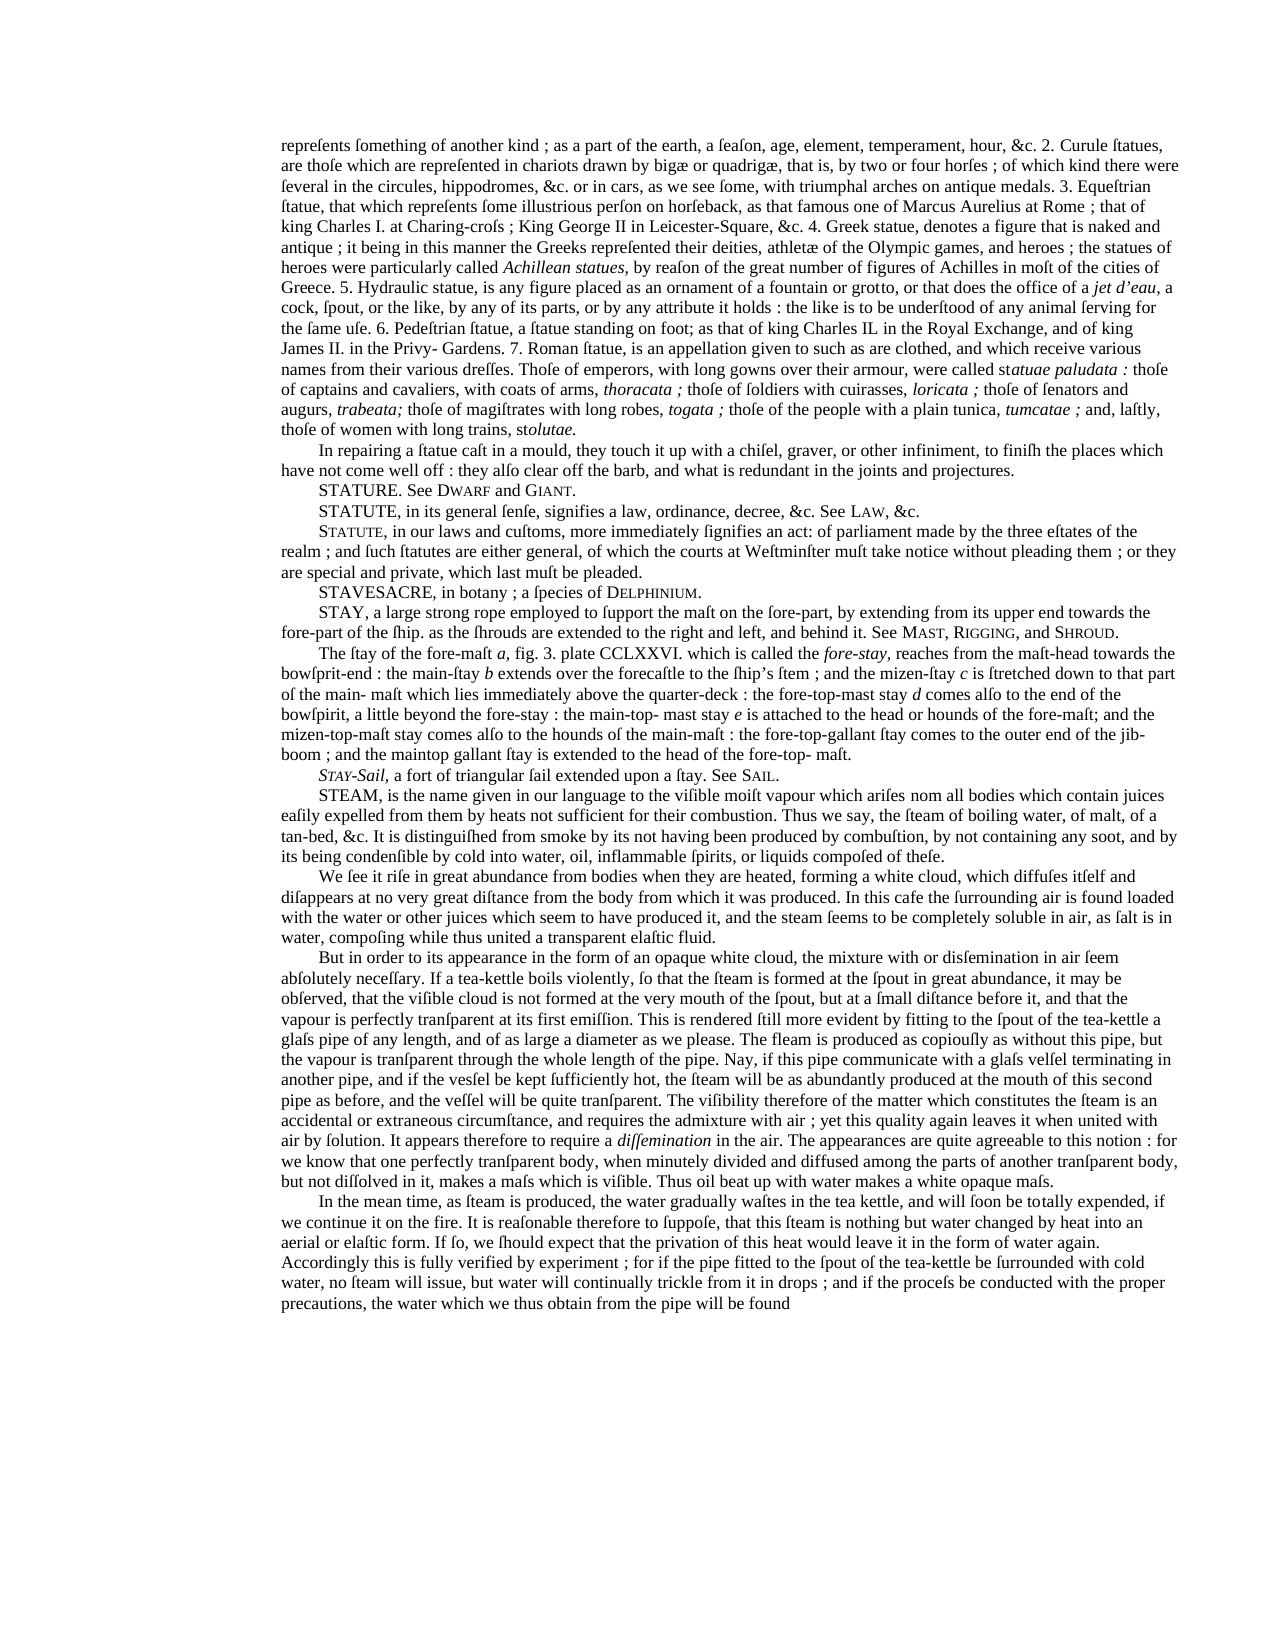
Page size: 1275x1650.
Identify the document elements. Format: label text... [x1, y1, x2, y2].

text STATURE. See Dwarf and Giant. [281, 480, 1180, 501]
text In repairing a ſtatue caſt in a mould, they touch it up with a chiſel, graver, or other infiniment, to finiſh the places which have not come well off : they alſo clear off the barb, and what is redundant in the joints and projectures. [281, 439, 1180, 480]
text But in order to its appearance in the form of an opaque white cloud, the mixture with or disſemination in air ſeem abſolutely neceſſary. If a tea-kettle boils violently, ſo that the ſteam is formed at the ſpout in great abundance, it may be obſerved, that the viſible cloud is not formed at the very mouth of the ſpout, but at a ſmall diſtance before it, and that the vapour is perfectly tranſparent at its first emiſſion. This is rendered ſtill more evident by fitting to the ſpout of the tea-kettle a glaſs pipe of any length, and of as large a diameter as we please. The fleam is produced as copiouſly as without this pipe, but the vapour is tranſparent through the whole length of the pipe. Nay, if this pipe communicate with a glaſs velſel terminating in another pipe, and if the vesſel be kept ſufficiently hot, the ſteam will be as abundantly produced at the mouth of this second pipe as before, and the veſſel will be quite tranſparent. The viſibility therefore of the matter which constitutes the ſteam is an accidental or extraneous circumſtance, and requires the admixture with air ; yet this quality again leaves it when united with air by ſolution. It appears therefore to require a diſſemination in the air. The appearances are quite agreeable to this notion : for we know that one perfectly tranſparent body, when minutely divided and diffused among the parts of another tranſparent body, but not diſſolved in it, makes a maſs which is viſible. Thus oil beat up with water makes a white opaque maſs. [281, 947, 1180, 1191]
text Stay-Sail, a fort of triangular ſail extended upon a ſtay. See Sail. [281, 764, 1180, 785]
text STAVESACRE, in botany ; a ſpecies of Delphinium. [281, 582, 1180, 602]
text STATUTE, in its general ſenſe, signifies a law, ordinance, decree, &c. See Law, &c. [281, 501, 1180, 521]
text In the mean time, as ſteam is produced, the water gradually waſtes in the tea kettle, and will ſoon be totally expended, if we continue it on the fire. It is reaſonable therefore to ſuppoſe, that this ſteam is nothing but water changed by heat into an aerial or elaſtic form. If ſo, we ſhould expect that the privation of this heat would leave it in the form of water again. Accordingly this is fully verified by experiment ; for if the pipe fitted to the ſpout oſ the tea-kettle be ſurrounded with cold water, no ſteam will issue, but water will continually trickle from it in drops ; and if the proceſs be conducted with the proper precautions, the water which we thus obtain from the pipe will be found [281, 1191, 1180, 1313]
text STAY, a large strong rope employed to ſupport the maſt on the ſore-part, by extending from its upper end towards the fore-part of the ſhip. as the ſhrouds are extended to the right and left, and behind it. See Mast, Rigging, and Shroud. [281, 602, 1180, 643]
text STEAM, is the name given in our language to the viſible moiſt vapour which ariſes nom all bodies which contain juices eaſily expelled from them by heats not sufficient for their combustion. Thus we say, the ſteam of boiling water, of malt, of a tan-bed, &c. It is distinguiſhed from smoke by its not having been produced by combuſtion, by not containing any soot, and by its being condenſible by cold into water, oil, inflammable ſpirits, or liquids compoſed of theſe. [281, 785, 1180, 866]
text Statute, in our laws and cuſtoms, more immediately ſignifies an act: of parliament made by the three eſtates of the realm ; and ſuch ſtatutes are either general, of which the courts at Weſtminſter muſt take notice without pleading them ; or they are special and private, which last muſt be pleaded. [281, 521, 1180, 582]
text The ſtay of the fore-maſt a, fig. 3. plate CCLXXVI. which is called the fore-stay, reaches from the maſt-head towards the bowſprit-end : the main-ſtay b extends over the forecaſtle to the ſhip’s ſtem ; and the mizen-ſtay c is ſtretched down to that part oſ the main- maſt which lies immediately above the quarter-deck : the fore-top-mast stay d comes alſo to the end of the bowſpirit, a little beyond the fore-stay : the main-top- mast stay e is attached to the head or hounds of the fore-maſt; and the mizen-top-maſt stay comes alſo to the hounds oſ the main-maſt : the fore-top-gallant ſtay comes to the outer end of the jib-boom ; and the maintop gallant ſtay is extended to the head of the fore-top- maſt. [281, 643, 1180, 764]
text repreſents ſomething of another kind ; as a part of the earth, a ſeaſon, age, element, temperament, hour, &c. 2. Curule ſtatues, are thoſe which are repreſented in chariots drawn by bigæ or quadrigæ, that is, by two or four horſes ; of which kind there were ſeveral in the circules, hippodromes, &c. or in cars, as we see ſome, with triumphal arches on antique medals. 3. Equeſtrian ſtatue, that which repreſents ſome illustrious perſon on horſeback, as that famous one of Marcus Aurelius at Rome ; that of king Charles I. at Charing-croſs ; King George II in Leicester-Square, &c. 4. Greek statue, denotes a figure that is naked and antique ; it being in this manner the Greeks repreſented their deities, athletæ of the Olympic games, and heroes ; the statues of heroes were particularly called Achillean statues, by reaſon of the great number of figures of Achilles in moſt of the cities of Greece. 5. Hydraulic statue, is any figure placed as an ornament of a fountain or grotto, or that does the office of a jet d’eau, a cock, ſpout, or the like, by any of its parts, or by any attribute it holds : the like is to be underſtood of any animal ſerving for the ſame uſe. 6. Pedeſtrian ſtatue, a ſtatue standing on foot; as that of king Charles IL in the Royal Exchange, and of king James II. in the Privy- Gardens. 7. Roman ſtatue, is an appellation given to such as are clothed, and which receive various names from their various dreſſes. Thoſe of emperors, with long gowns over their armour, were called statuae paludata : thoſe of captains and cavaliers, with coats of arms, thoracata ; thoſe of ſoldiers with cuirasses, loricata ; thoſe of ſenators and augurs, trabeata; thoſe of magiſtrates with long robes, togata ; thoſe of the people with a plain tunica, tumcatae ; and, laſtly, thoſe of women with long trains, stolutae. [281, 135, 1180, 439]
text We ſee it riſe in great abundance from bodies when they are heated, forming a white cloud, which diffuſes itſelf and diſappears at no very great diſtance from the body from which it was produced. In this cafe the ſurrounding air is found loaded with the water or other juices which seem to have produced it, and the steam ſeems to be completely soluble in air, as ſalt is in water, compoſing while thus united a transparent elaſtic fluid. [281, 866, 1180, 947]
